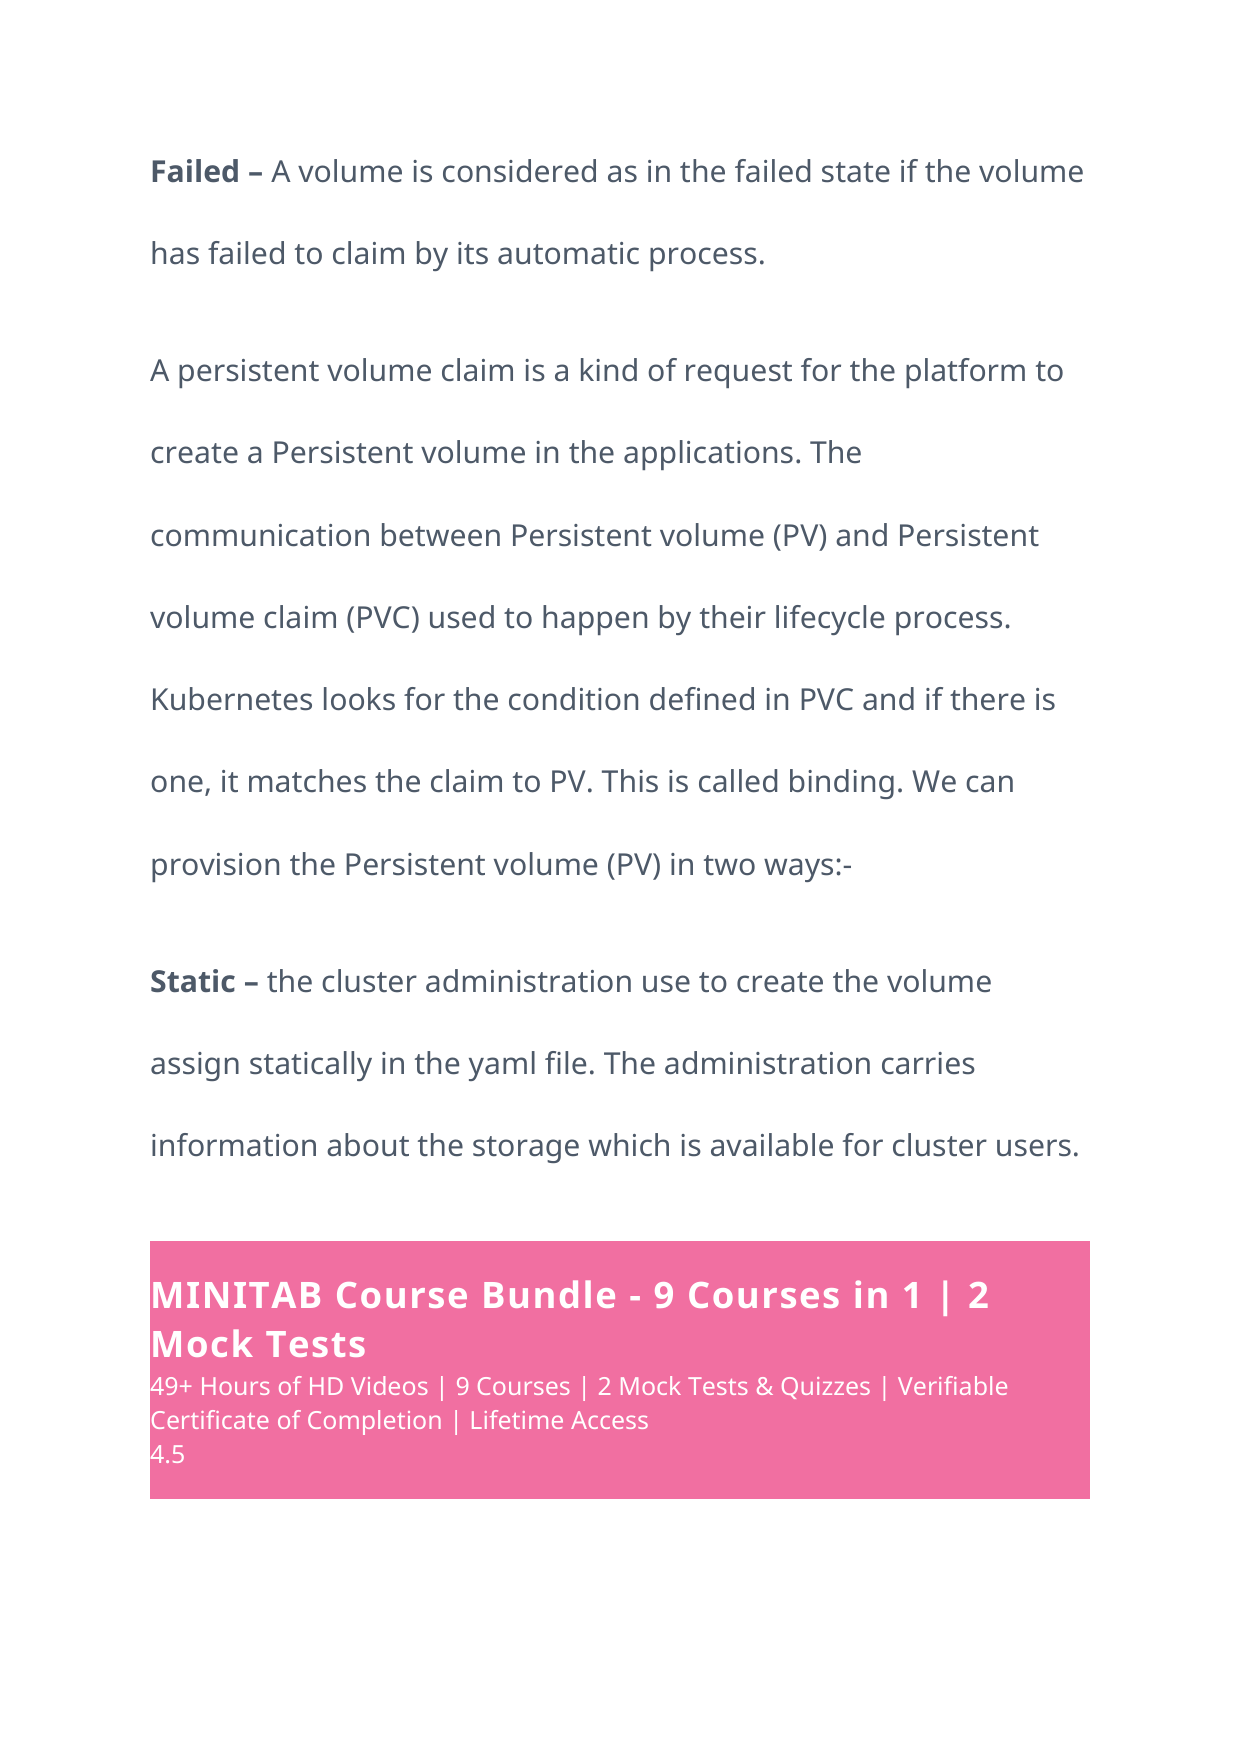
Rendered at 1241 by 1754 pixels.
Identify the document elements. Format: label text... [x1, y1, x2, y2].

text Static – the cluster administration use to create the volume assign statically in the yaml file. The administration carries information about the storage which is available for cluster users. [150, 960, 1090, 1166]
text Failed – A volume is considered as in the failed state if the volume has failed to claim by its automatic process. [150, 150, 1090, 273]
text MINITAB Course Bundle - 9 Courses in 1 | 2 Mock Tests 49+ Hours of HD Videos | 9 Courses | 2 Mock Tests & Quizzes | Verifiable Certificate of Completion | Lifetime Access 4.5 [150, 1269, 1090, 1471]
text A persistent volume claim is a kind of request for the platform to create a Persistent volume in the applications. The communication between Persistent volume (PV) and Persistent volume claim (PVC) used to happen by their lifecycle process. Kubernetes looks for the condition defined in PVC and if there is one, it matches the claim to PV. This is called binding. We can provision the Persistent volume (PV) in two ways:- [150, 349, 1090, 884]
